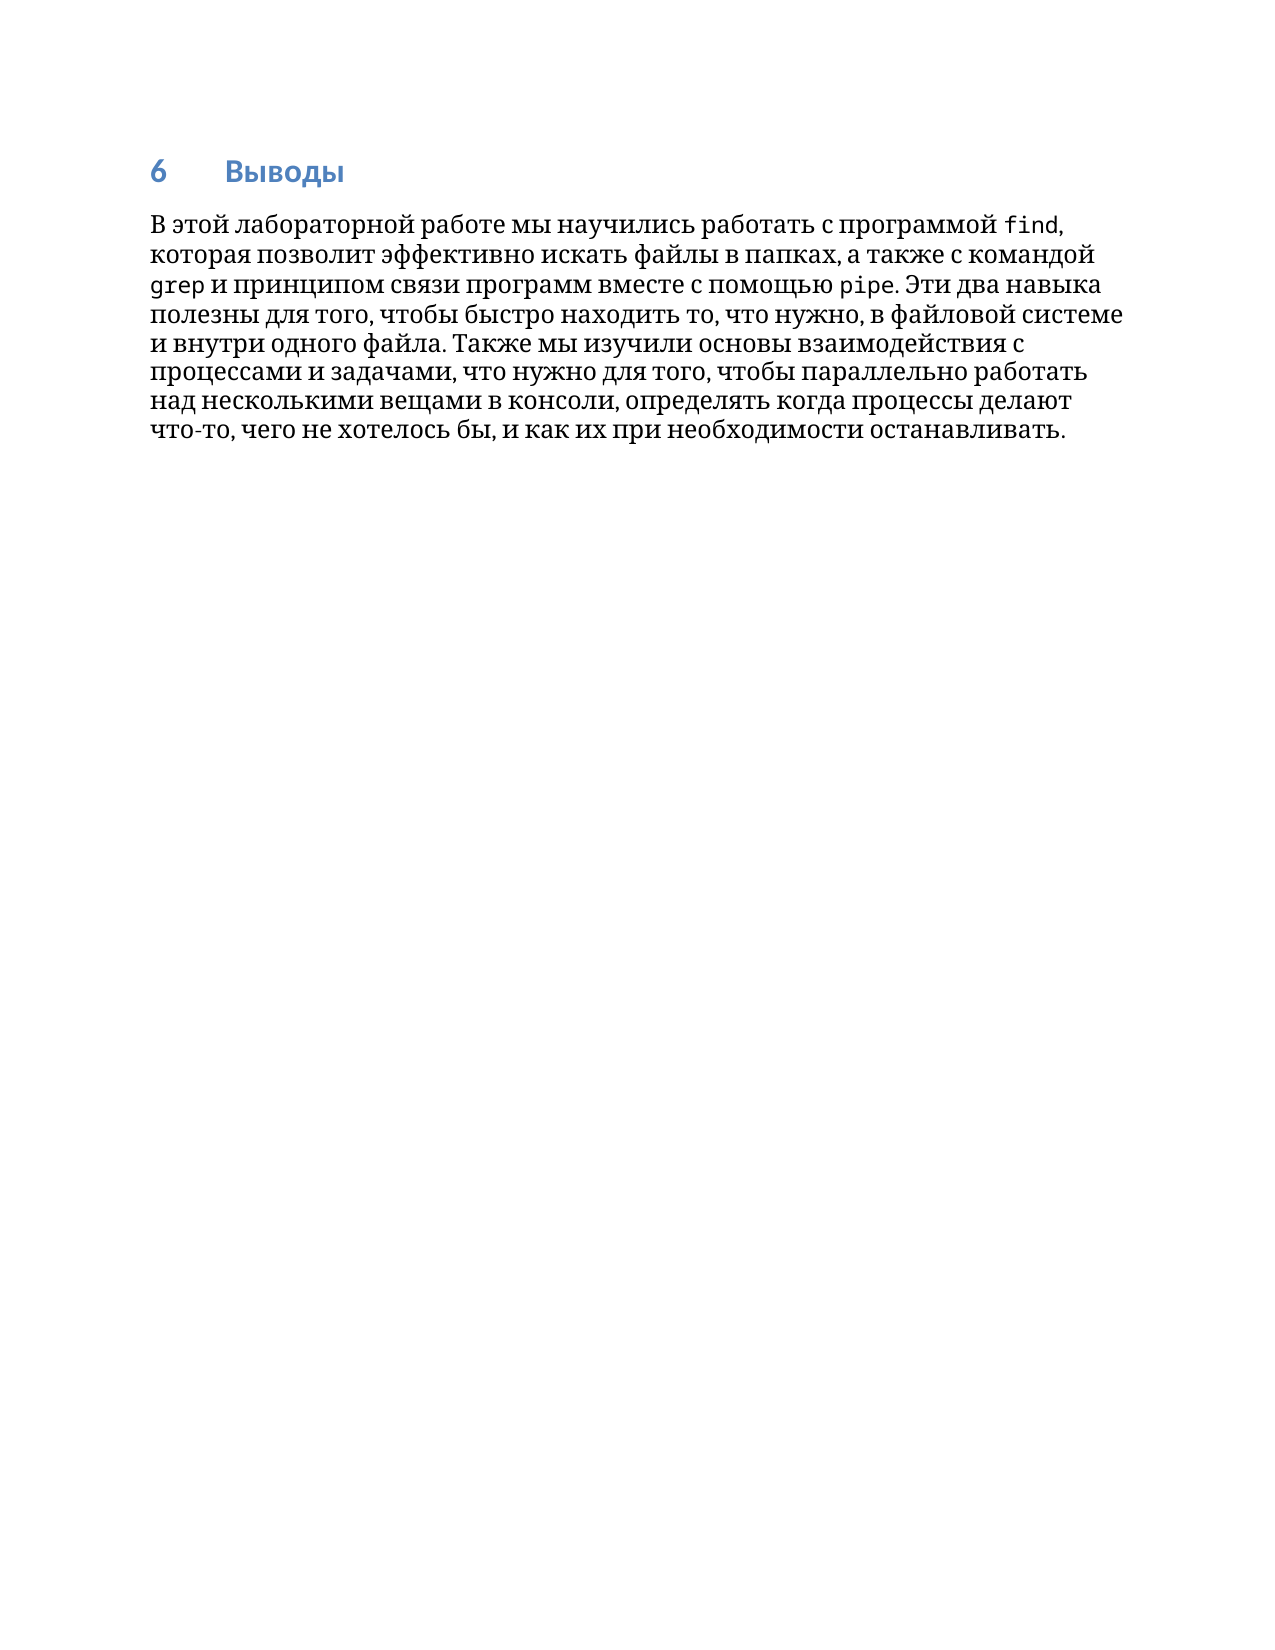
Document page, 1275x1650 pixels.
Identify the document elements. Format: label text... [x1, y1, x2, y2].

subtitle 6 Выводы [150, 150, 1125, 191]
text В этой лабораторной работе мы научились работать с программой find, которая позволит эффективно искать файлы в папках, а также с командой grep и принципом связи программ вместе с помощью pipe. Эти два навыка полезны для того, чтобы быстро находить то, что нужно, в файловой системе и внутри одного файла. Также мы изучили основы взаимодействия с процессами и задачами, что нужно для того, чтобы параллельно работать над несколькими вещами в консоли, определять когда процессы делают что-то, чего не хотелось бы, и как их при необходимости останавливать. [150, 209, 1125, 444]
